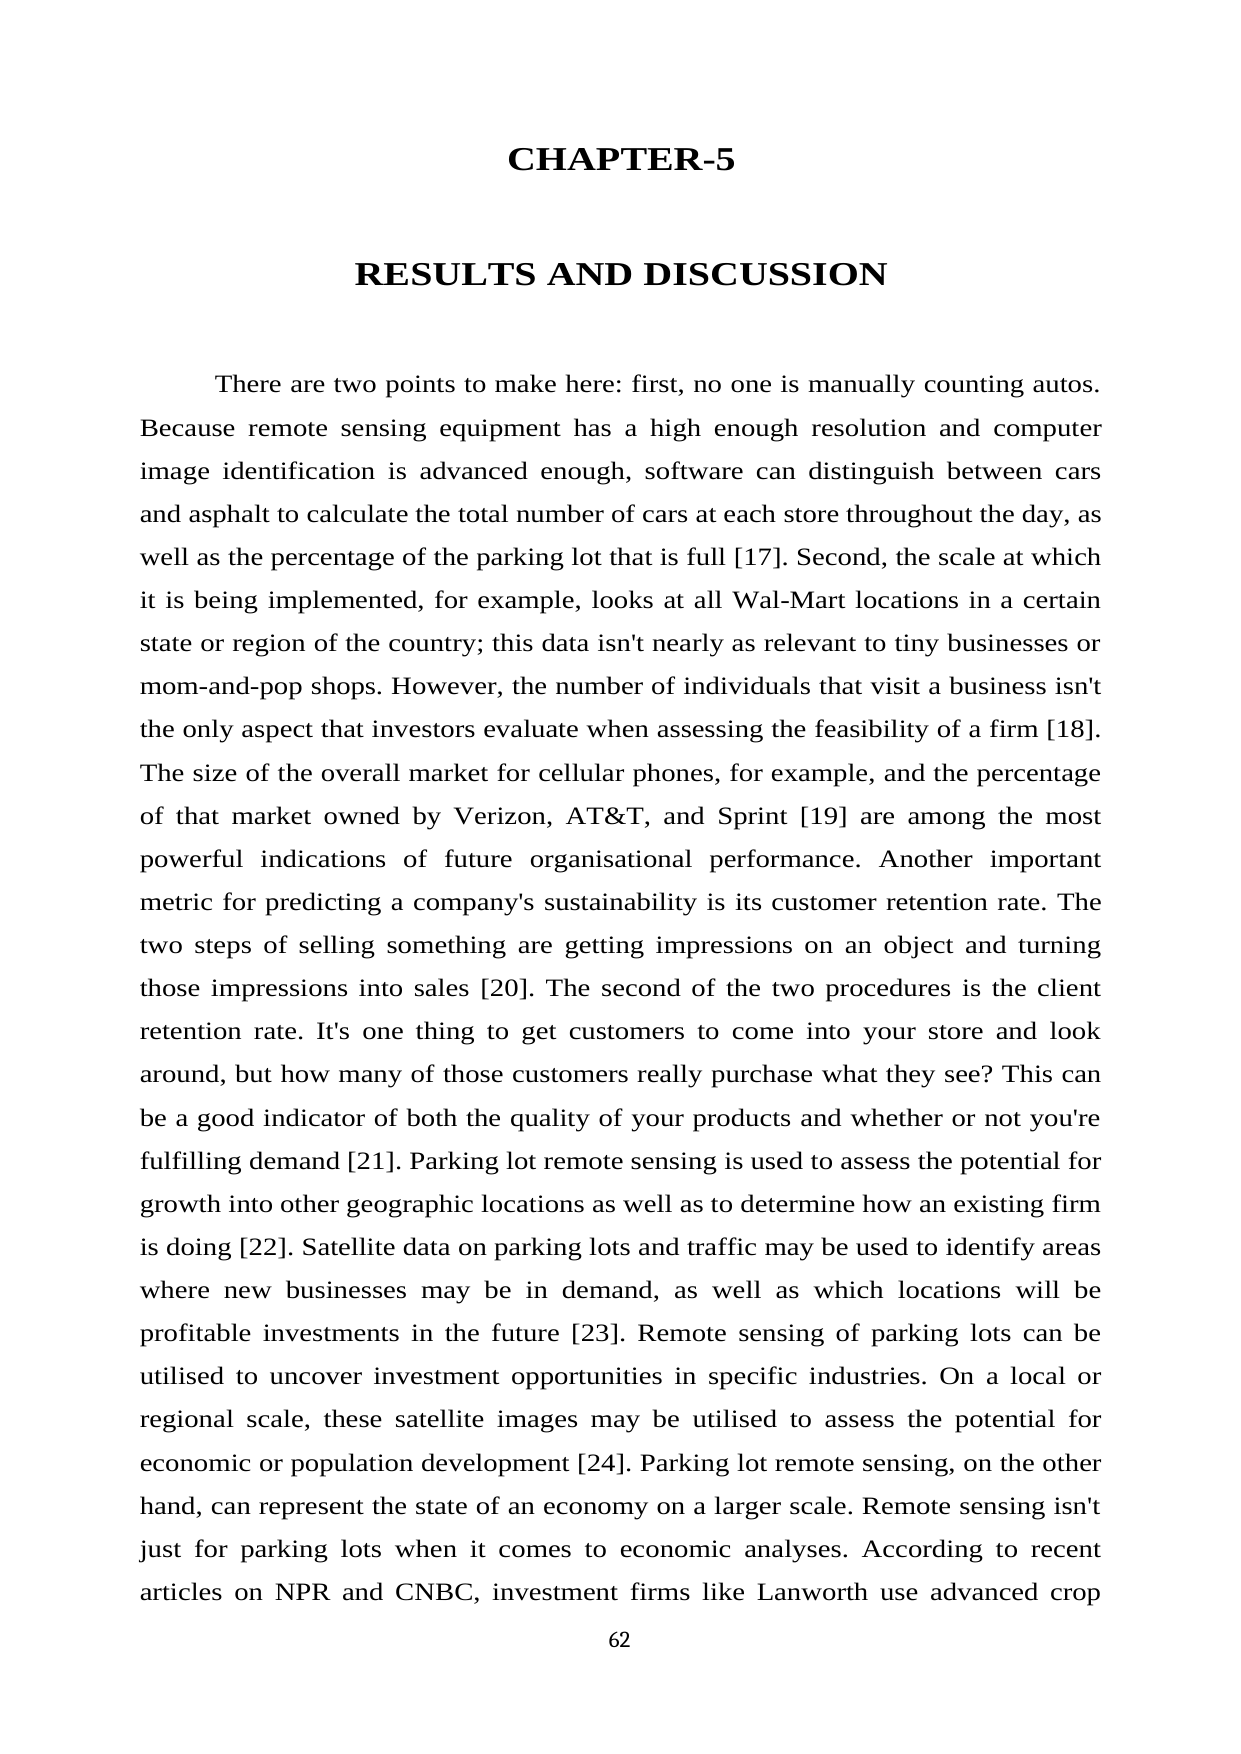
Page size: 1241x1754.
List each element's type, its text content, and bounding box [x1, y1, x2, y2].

text RESULTS AND DISCUSSION [139, 254, 1103, 293]
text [139, 369, 1103, 1606]
text CHAPTER-5 [139, 139, 1103, 178]
